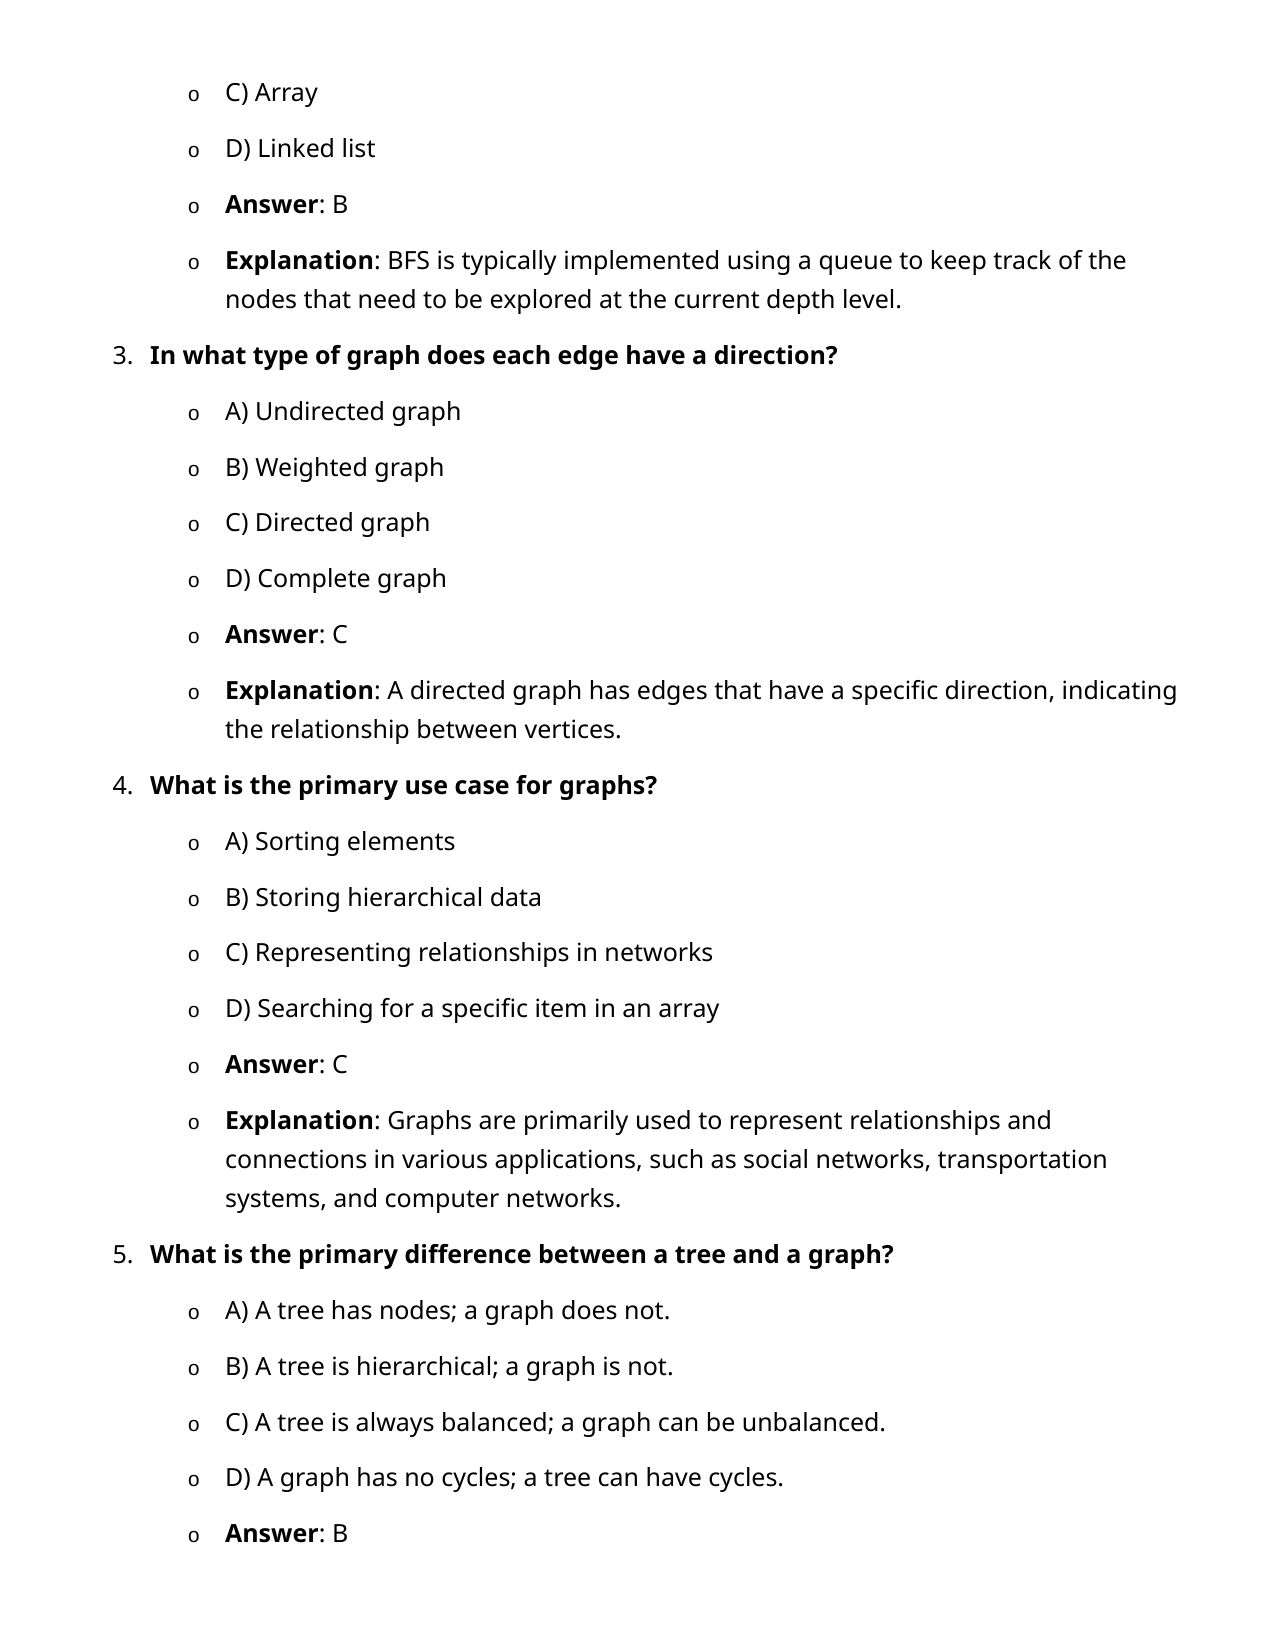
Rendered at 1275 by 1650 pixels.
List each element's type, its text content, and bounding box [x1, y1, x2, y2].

list B) Storing hierarchical data [187, 879, 1200, 913]
list C) A tree is always balanced; a graph can be unbalanced. [187, 1404, 1200, 1438]
list B) Weighted graph [187, 449, 1200, 483]
list Answer: C [187, 1047, 1200, 1081]
list D) Searching for a specific item in an array [187, 991, 1200, 1025]
list Explanation: A directed graph has edges that have a specific direction, indicating the relationship between vertices. [187, 672, 1200, 746]
list What is the primary difference between a tree and a graph? [112, 1237, 1200, 1271]
list A) Sorting elements [187, 823, 1200, 857]
list C) Representing relationships in networks [187, 935, 1200, 969]
list C) Array [187, 75, 1200, 109]
list Answer: B [187, 187, 1200, 221]
list A) Undirected graph [187, 393, 1200, 427]
list A) A tree has nodes; a graph does not. [187, 1292, 1200, 1327]
list B) A tree is hierarchical; a graph is not. [187, 1348, 1200, 1382]
list D) A graph has no cycles; a tree can have cycles. [187, 1460, 1200, 1494]
list In what type of graph does each edge have a direction? [112, 337, 1200, 372]
list Answer: B [187, 1516, 1200, 1550]
list Answer: C [187, 617, 1200, 651]
list Explanation: Graphs are primarily used to represent relationships and connections in various applications, such as social networks, transportation systems, and computer networks. [187, 1102, 1200, 1215]
list What is the primary use case for graphs? [112, 767, 1200, 802]
list D) Linked list [187, 131, 1200, 165]
list C) Directed graph [187, 505, 1200, 539]
list D) Complete graph [187, 561, 1200, 595]
list Explanation: BFS is typically implemented using a queue to keep track of the nodes that need to be explored at the current depth level. [187, 242, 1200, 316]
